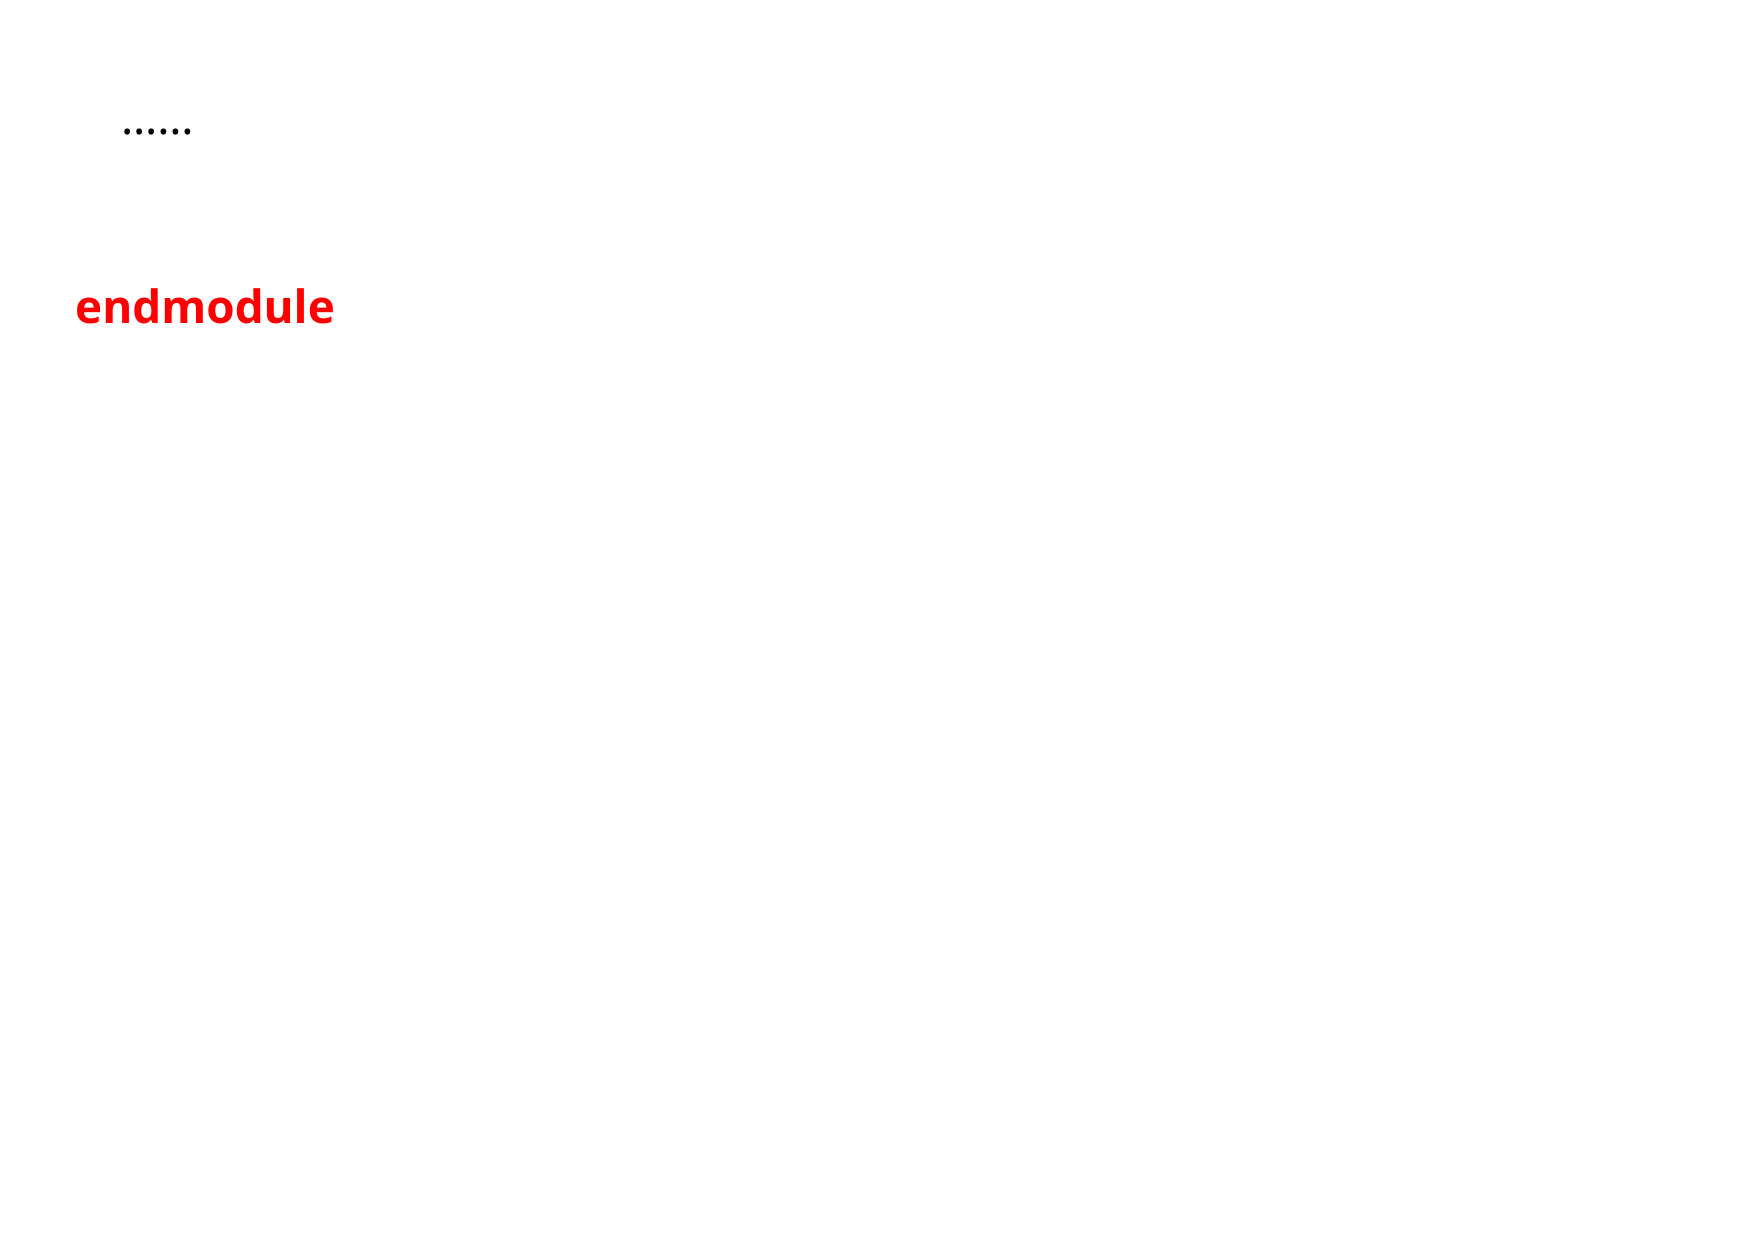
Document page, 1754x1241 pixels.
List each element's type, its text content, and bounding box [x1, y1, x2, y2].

text endmodule [75, 274, 1679, 339]
text …… [75, 84, 1679, 149]
